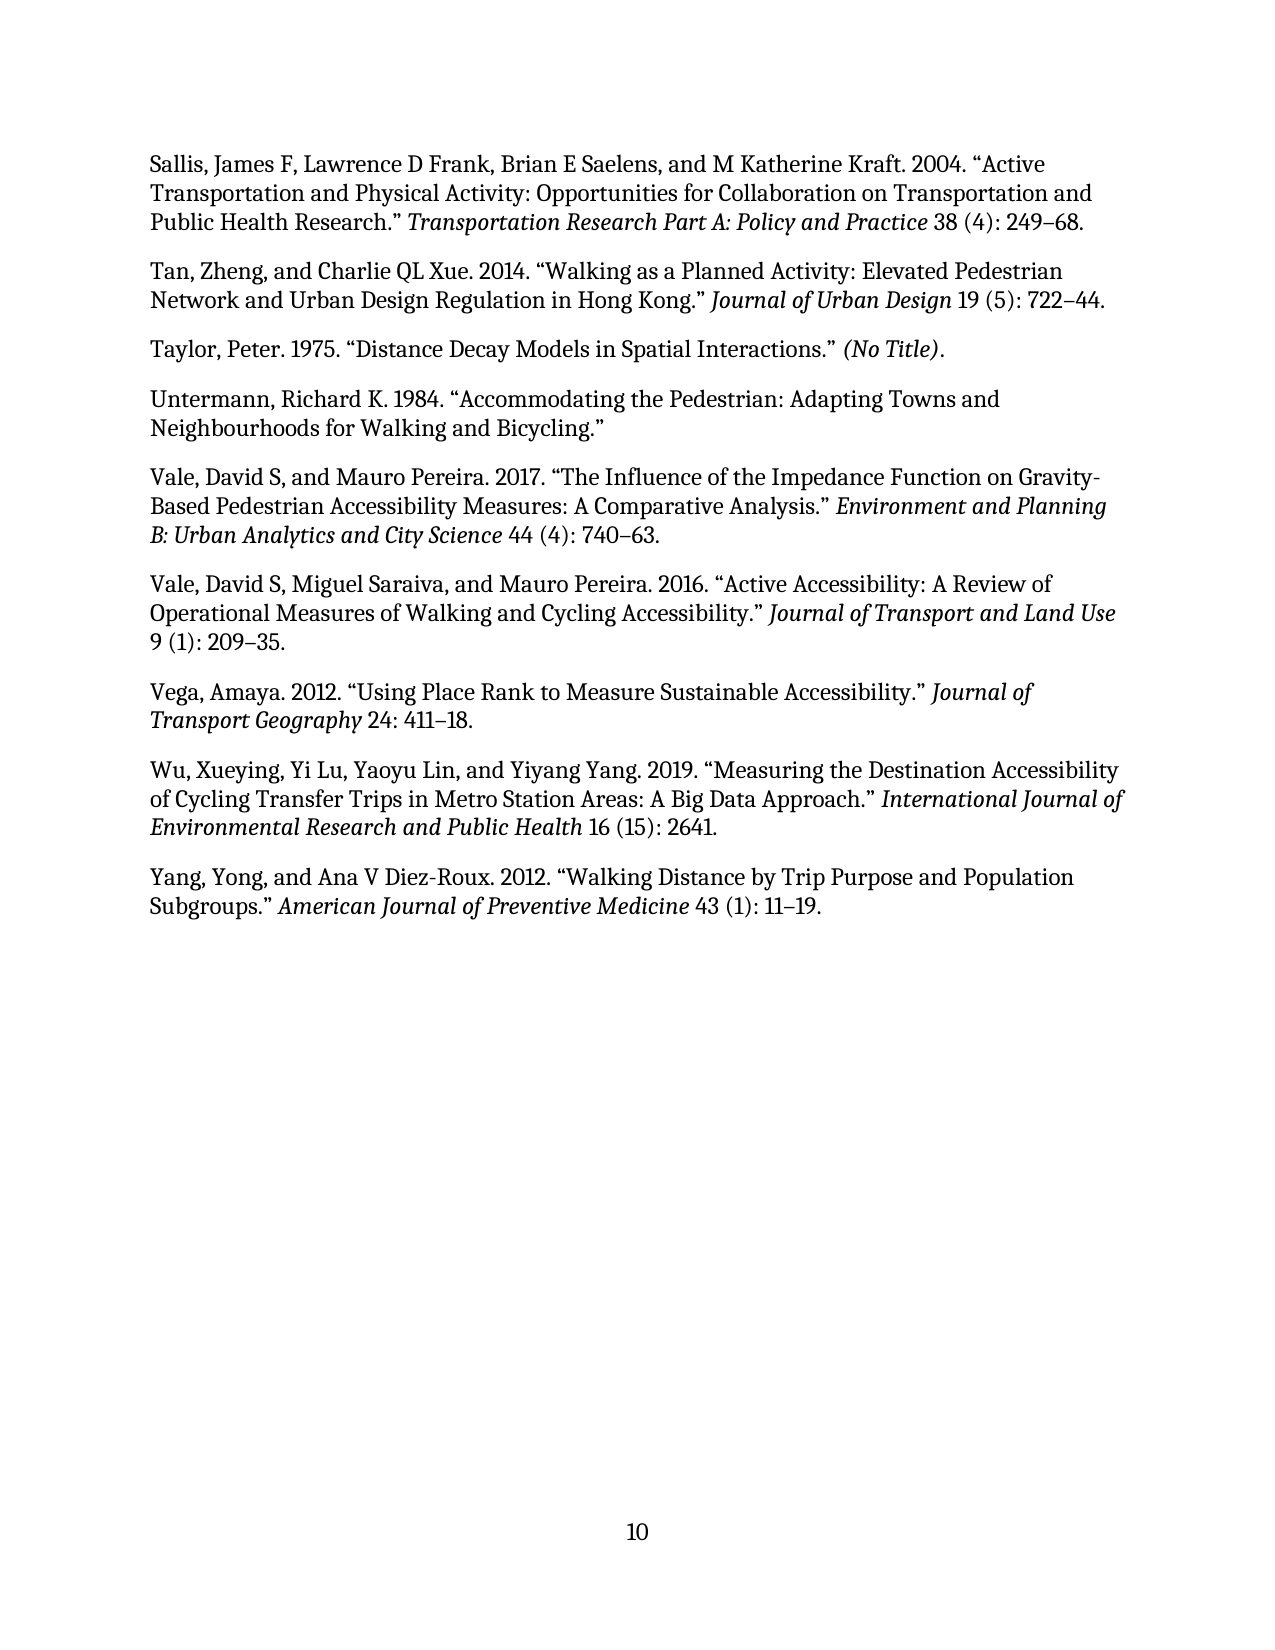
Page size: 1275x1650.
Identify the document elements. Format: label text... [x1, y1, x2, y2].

text Tan, Zheng, and Charlie QL Xue. 2014. “Walking as a Planned Activity: Elevated Pedestrian Network and Urban Design Regulation in Hong Kong.” Journal of Urban Design 19 (5): 722–44. [150, 257, 1125, 314]
text Vale, David S, and Mauro Pereira. 2017. “The Influence of the Impedance Function on Gravity-Based Pedestrian Accessibility Measures: A Comparative Analysis.” Environment and Planning B: Urban Analytics and City Science 44 (4): 740–63. [150, 463, 1125, 549]
text Untermann, Richard K. 1984. “Accommodating the Pedestrian: Adapting Towns and Neighbourhoods for Walking and Bicycling.” [150, 385, 1125, 442]
text Yang, Yong, and Ana V Diez-Roux. 2012. “Walking Distance by Trip Purpose and Population Subgroups.” American Journal of Preventive Medicine 43 (1): 11–19. [150, 863, 1125, 920]
text Sallis, James F, Lawrence D Frank, Brian E Saelens, and M Katherine Kraft. 2004. “Active Transportation and Physical Activity: Opportunities for Collaboration on Transportation and Public Health Research.” Transportation Research Part A: Policy and Practice 38 (4): 249–68. [150, 150, 1125, 236]
text Taylor, Peter. 1975. “Distance Decay Models in Spatial Interactions.” (No Title). [150, 335, 1125, 364]
text Vega, Amaya. 2012. “Using Place Rank to Measure Sustainable Accessibility.” Journal of Transport Geography 24: 411–18. [150, 677, 1125, 735]
text Wu, Xueying, Yi Lu, Yaoyu Lin, and Yiyang Yang. 2019. “Measuring the Destination Accessibility of Cycling Transfer Trips in Metro Station Areas: A Big Data Approach.” International Journal of Environmental Research and Public Health 16 (15): 2641. [150, 756, 1125, 842]
text Vale, David S, Miguel Saraiva, and Mauro Pereira. 2016. “Active Accessibility: A Review of Operational Measures of Walking and Cycling Accessibility.” Journal of Transport and Land Use 9 (1): 209–35. [150, 570, 1125, 657]
